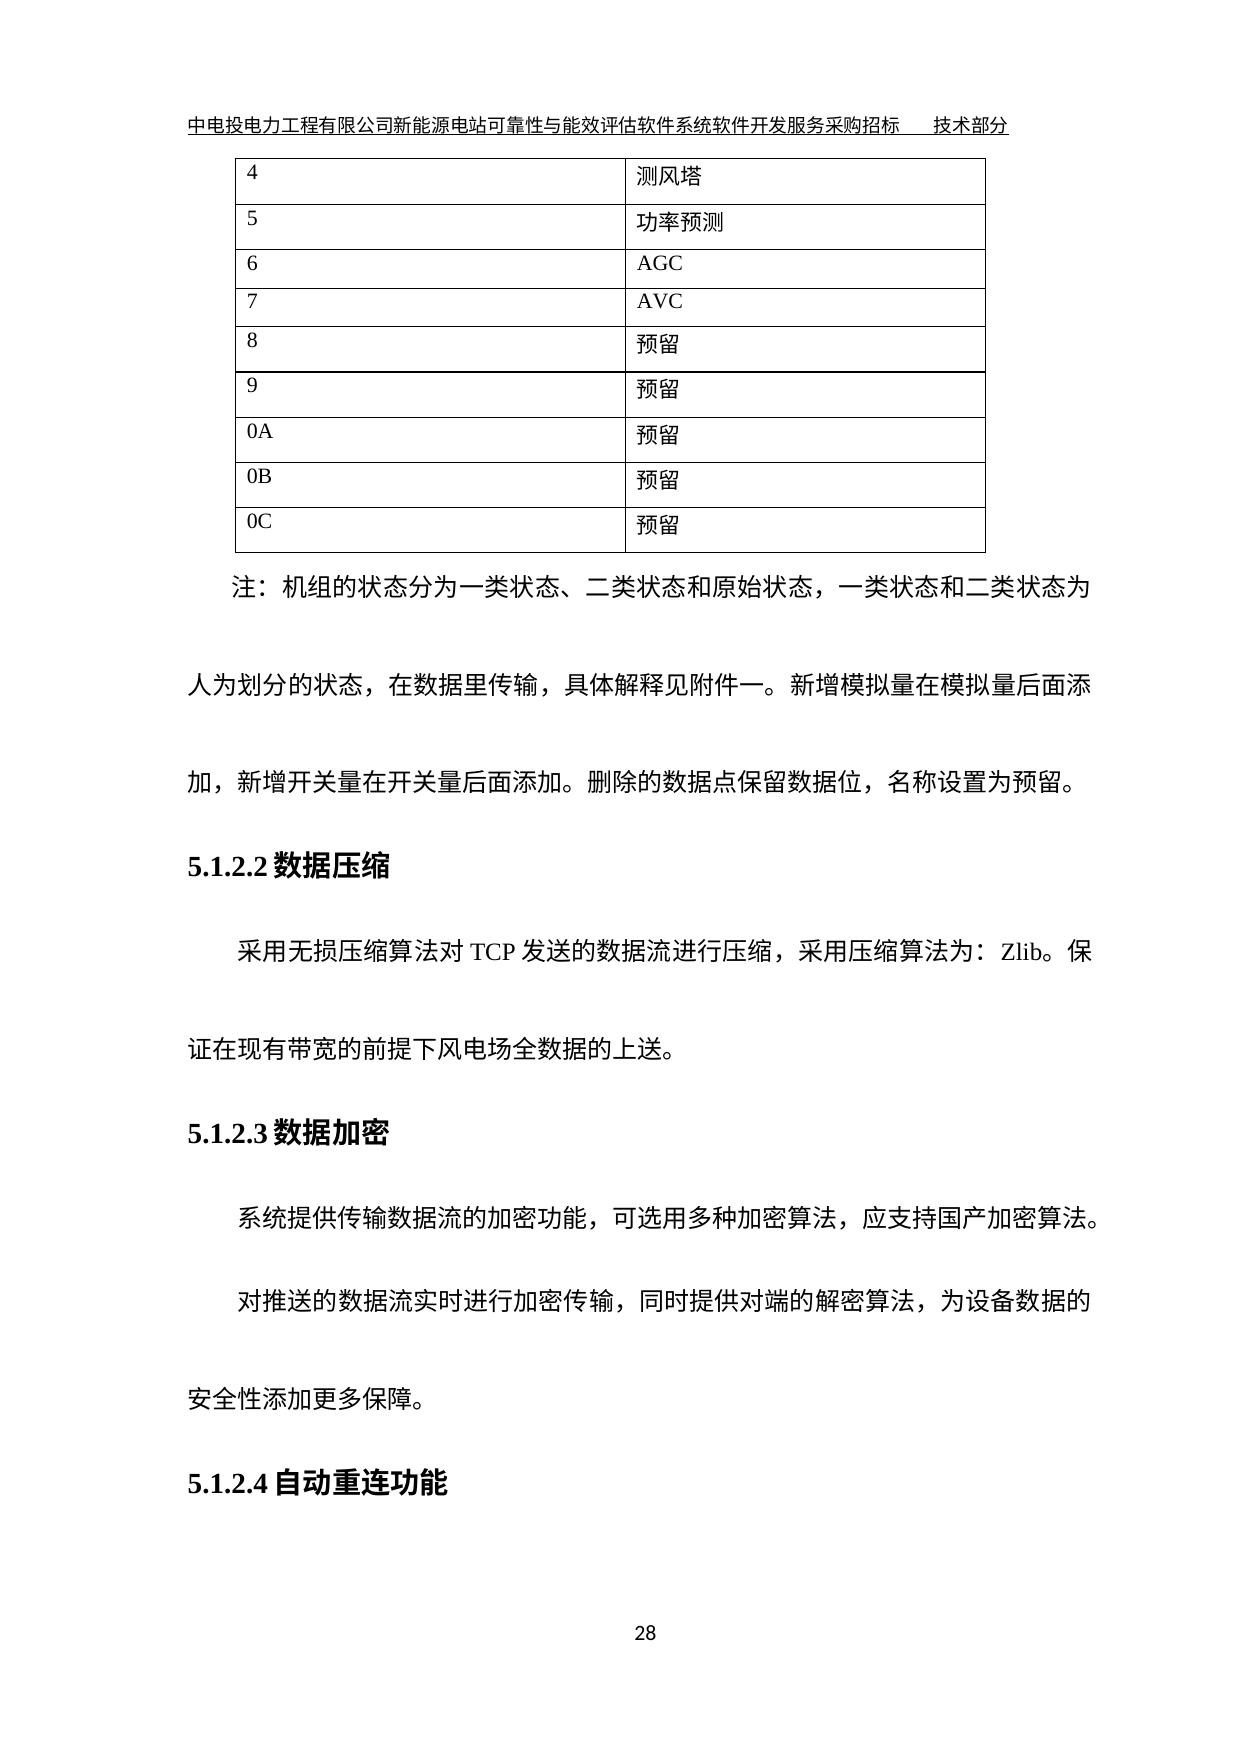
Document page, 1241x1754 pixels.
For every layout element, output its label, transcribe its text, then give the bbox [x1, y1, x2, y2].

table_cell 功率预测 [626, 205, 985, 249]
table_cell 预留 [626, 373, 985, 417]
text 采用无损压缩算法对TCP发送的数据流进行压缩，采用压缩算法为：Zlib。保证在现有带宽的前提下风电场全数据的上送。 [187, 917, 1093, 1080]
table_cell AVC [626, 289, 985, 326]
table_cell 4 [236, 159, 625, 203]
text 5.1.2.3数据加密 [187, 1098, 1093, 1163]
text 注：机组的状态分为一类状态、二类状态和原始状态，一类状态和二类状态为人为划分的状态，在数据里传输，具体解释见附件一。新增模拟量在模拟量后面添加，新增开关量在开关量后面添加。删除的数据点保留数据位，名称设置为预留。 [187, 553, 1093, 813]
table_cell 9 [236, 373, 625, 417]
text 5.1.2.4自动重连功能 [187, 1448, 1093, 1513]
table_cell 0B [236, 463, 625, 507]
table_cell AGC [626, 250, 985, 287]
table_cell 预留 [626, 463, 985, 507]
table_cell 7 [236, 289, 625, 326]
table_cell 6 [236, 250, 625, 287]
table_cell 测风塔 [626, 159, 985, 203]
table_cell 0A [236, 418, 625, 462]
table_cell 8 [236, 327, 625, 371]
text 5.1.2.2数据压缩 [187, 831, 1093, 896]
table_cell 预留 [626, 327, 985, 371]
text 对推送的数据流实时进行加密传输，同时提供对端的解密算法，为设备数据的安全性添加更多保障。 [187, 1267, 1093, 1430]
table_cell 0C [236, 508, 625, 552]
table_cell 预留 [626, 508, 985, 552]
text 系统提供传输数据流的加密功能，可选用多种加密算法，应支持国产加密算法。 [187, 1184, 1093, 1249]
table_cell 预留 [626, 418, 985, 462]
table_cell 5 [236, 205, 625, 249]
